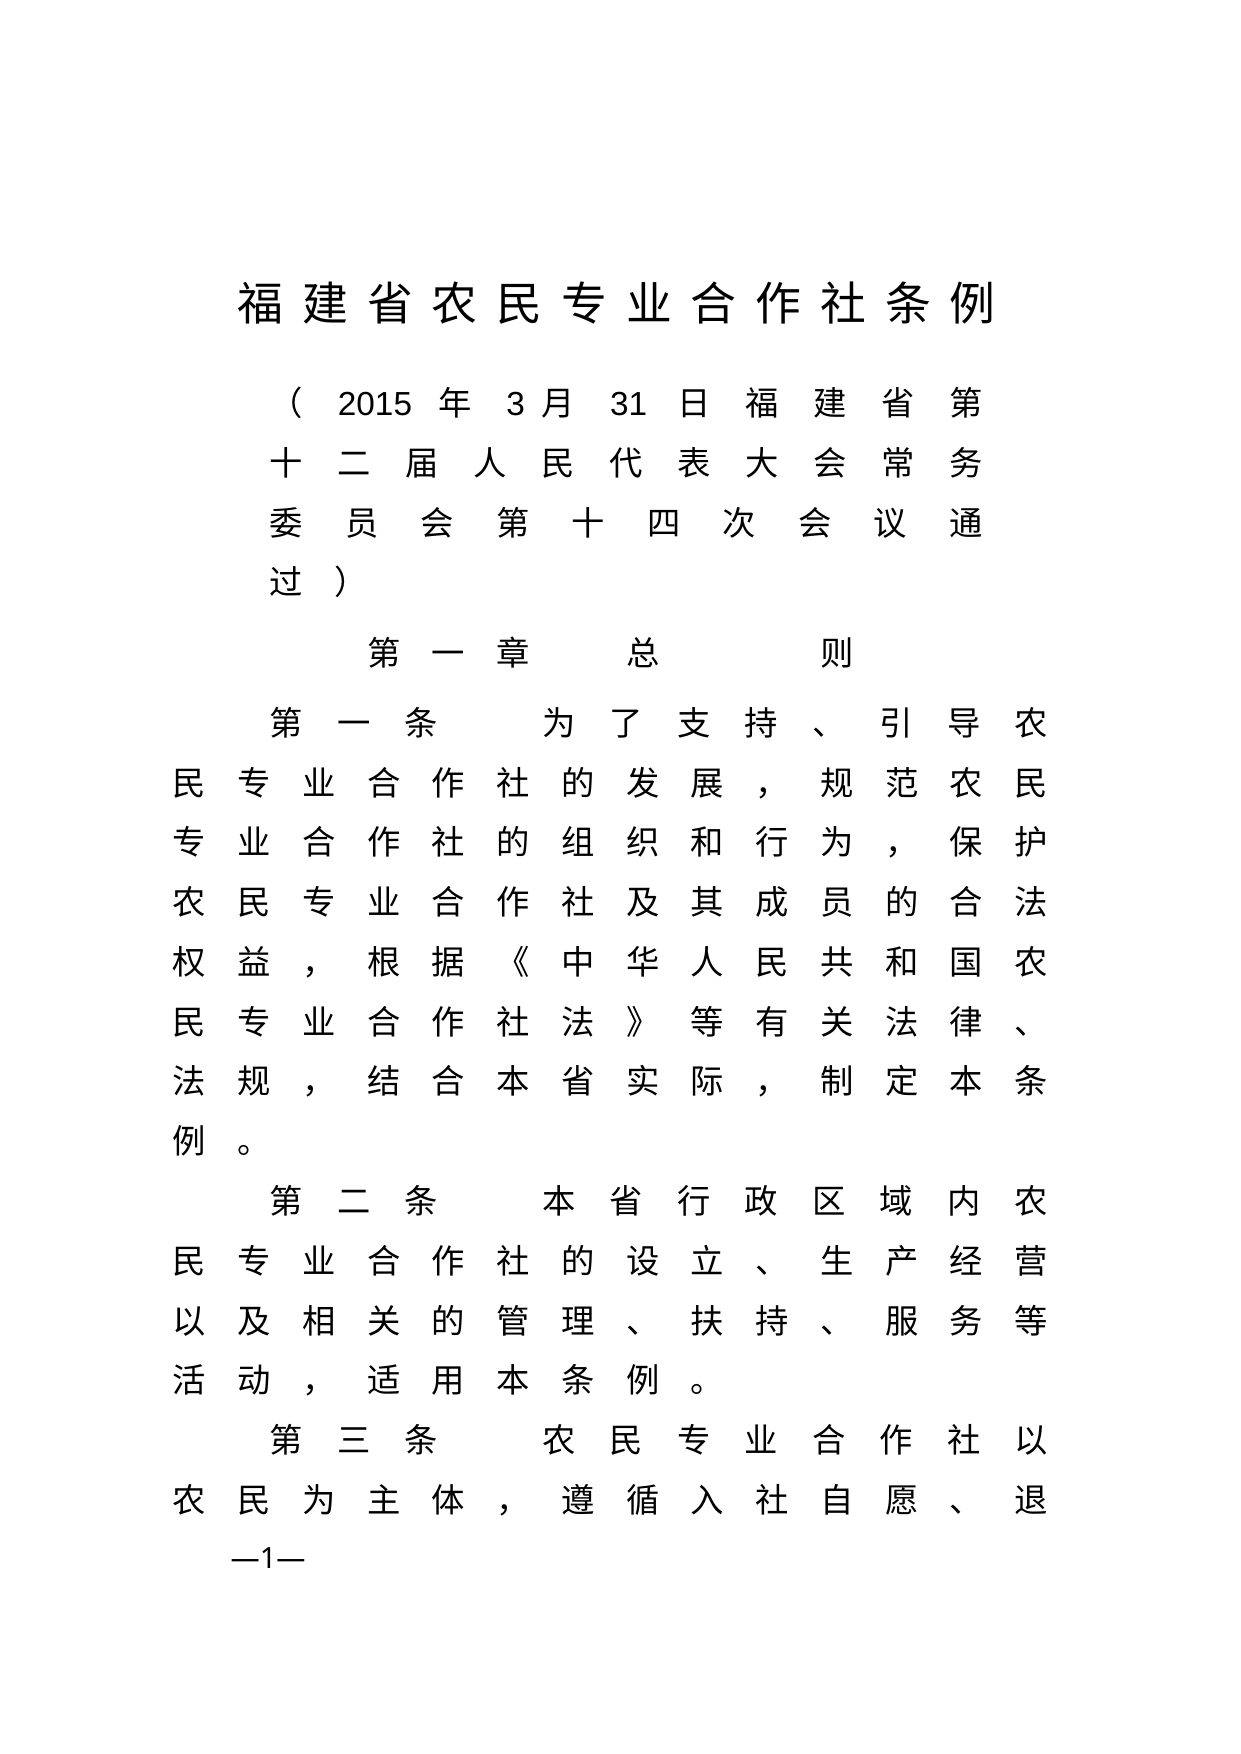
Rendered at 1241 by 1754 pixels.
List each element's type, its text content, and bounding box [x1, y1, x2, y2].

text 第一条 为了支持、引导农民专业合作社的发展，规范农民专业合作社的组织和行为，保护农民专业合作社及其成员的合法权益，根据《中华人民共和国农民专业合作社法》等有关法律、法规，结合本省实际，制定本条例。 [172, 691, 1079, 1169]
subtitle 第一章 总 则 [172, 621, 1079, 680]
subtitle （2015年3月31日福建省第十二届人民代表大会常务委员会第十四次会议通过） [237, 371, 1014, 610]
subtitle 福建省农民专业合作社条例 [172, 241, 1079, 361]
text 第二条 本省行政区域内农民专业合作社的设立、生产经营以及相关的管理、扶持、服务等活动，适用本条例。 [172, 1169, 1079, 1408]
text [172, 1408, 1079, 1528]
